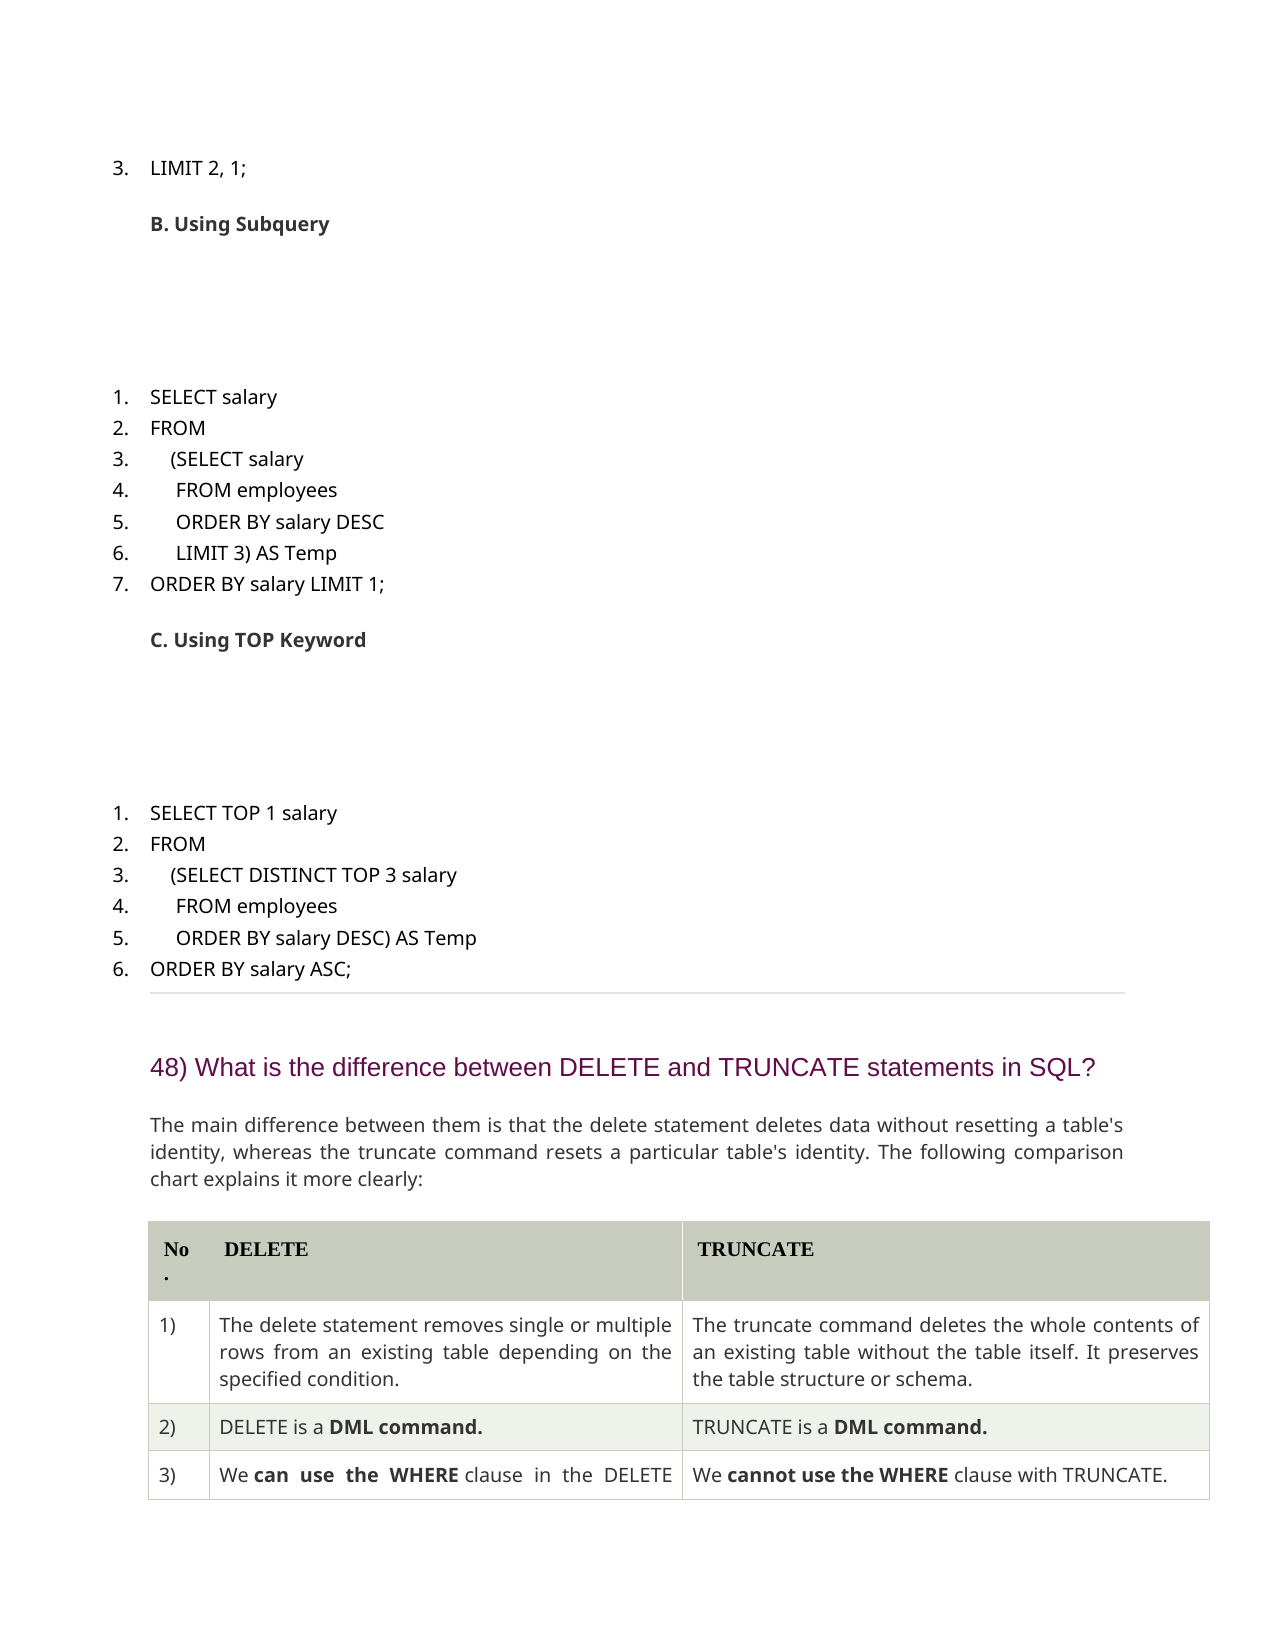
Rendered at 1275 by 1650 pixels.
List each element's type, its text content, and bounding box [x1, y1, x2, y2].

text B. Using Subquery [150, 210, 1125, 237]
table_header DELETE [209, 1222, 682, 1300]
table_cell DELETE is a DML command. [210, 1404, 682, 1450]
list FROM [112, 410, 1125, 441]
table_header TRUNCATE [683, 1222, 1209, 1300]
table_header No. [149, 1222, 209, 1300]
list LIMIT 3) AS Temp [112, 535, 1125, 566]
table_cell The truncate command deletes the whole contents of an existing table without the table itself. It preserves the table structure or schema. [683, 1301, 1209, 1402]
table_cell The delete statement removes single or multiple rows from an existing table depending on the specified condition. [210, 1301, 682, 1402]
list FROM [112, 826, 1125, 857]
list LIMIT 2, 1; [112, 150, 1125, 181]
list SELECT TOP 1 salary [112, 795, 1125, 826]
table_cell 1) [149, 1301, 209, 1402]
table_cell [683, 1451, 1209, 1498]
table_cell TRUNCATE is a DML command. [683, 1404, 1209, 1450]
list FROM employees [112, 888, 1125, 920]
list (SELECT DISTINCT TOP 3 salary [112, 857, 1125, 888]
list FROM employees [112, 472, 1125, 504]
list ORDER BY salary DESC) AS Temp [112, 920, 1125, 951]
table_cell 3) [149, 1451, 209, 1498]
table_cell 2) [149, 1404, 209, 1450]
list (SELECT salary [112, 441, 1125, 472]
list ORDER BY salary LIMIT 1; [112, 566, 1125, 597]
list SELECT salary [112, 379, 1125, 410]
text 48) What is the difference between DELETE and TRUNCATE statements in SQL? [150, 1049, 1125, 1082]
text C. Using TOP Keyword [150, 627, 1125, 653]
list ORDER BY salary ASC; [112, 951, 1125, 982]
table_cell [210, 1451, 682, 1498]
list ORDER BY salary DESC [112, 504, 1125, 535]
text The main difference between them is that the delete statement deletes data without resetting a table's identity, whereas the truncate command resets a particular table's identity. The following comparison chart explains it more clearly: [150, 1111, 1125, 1192]
